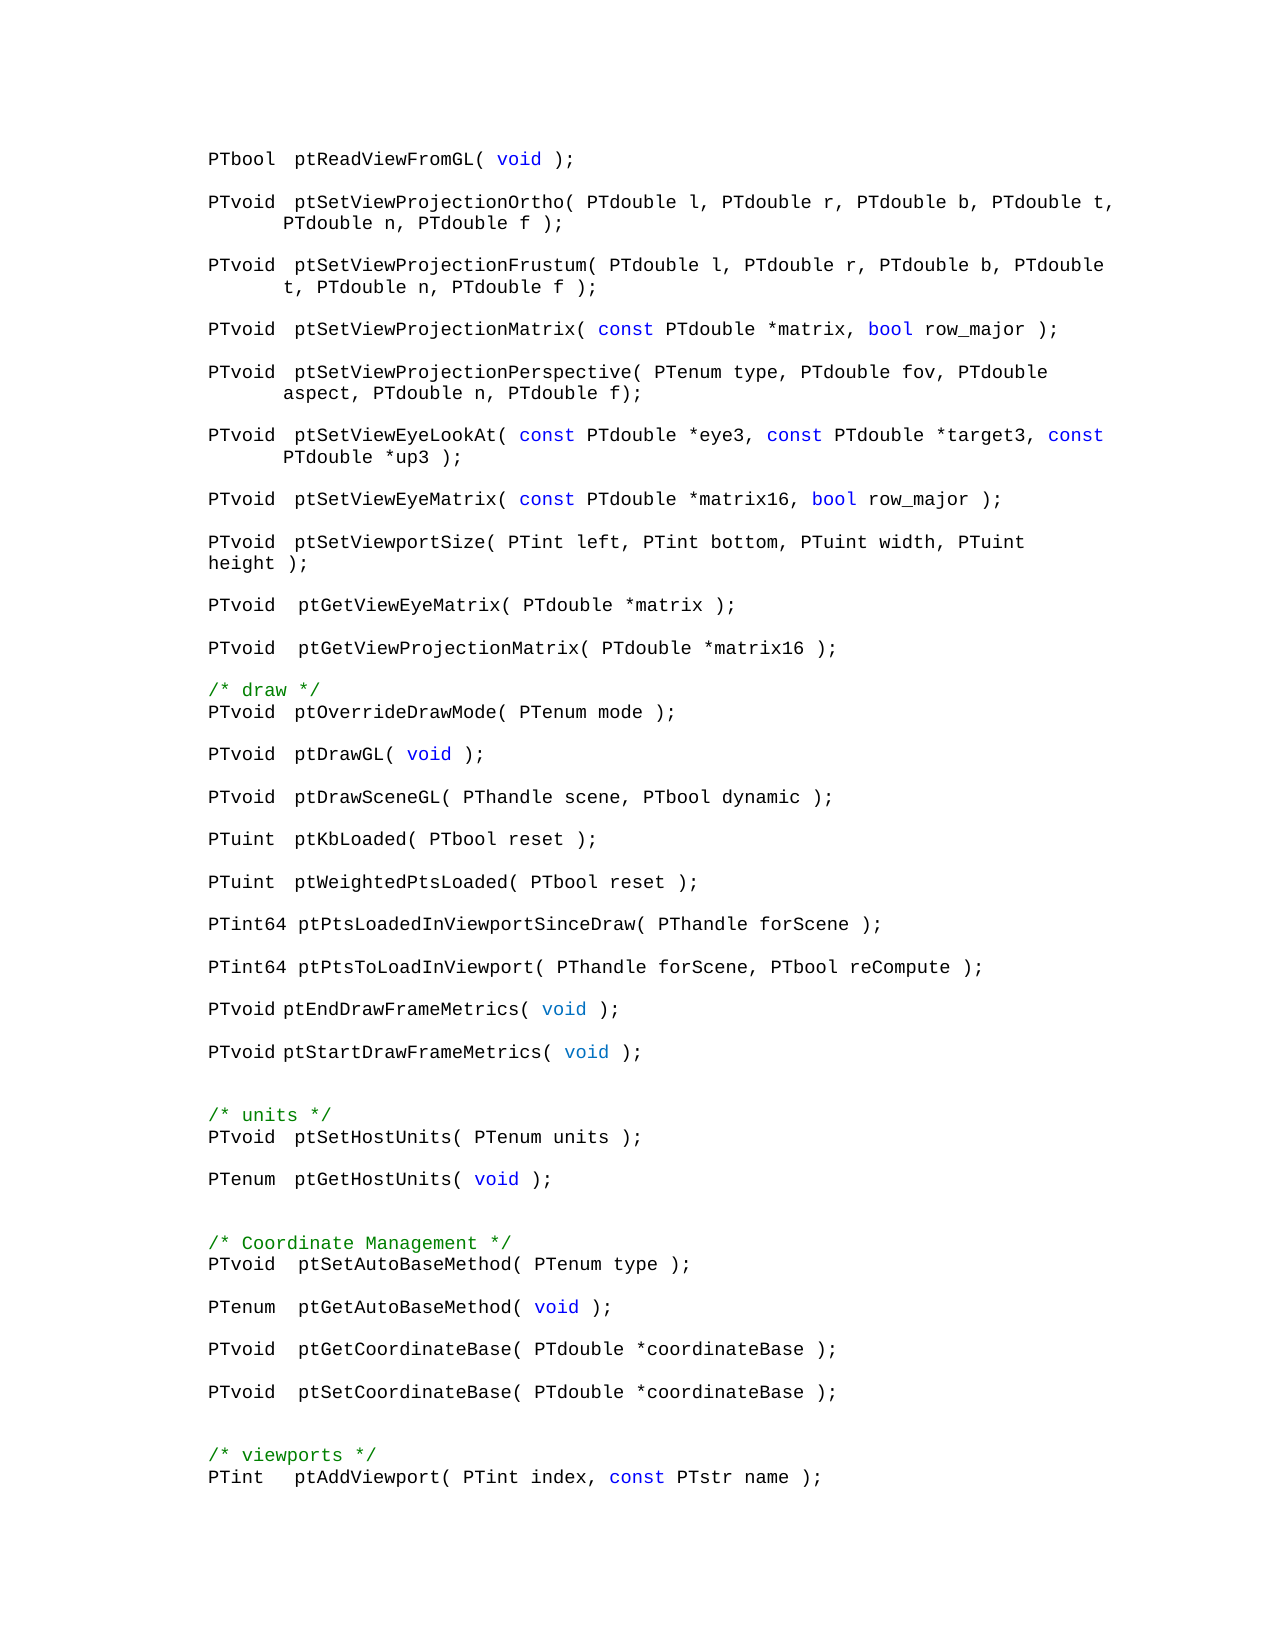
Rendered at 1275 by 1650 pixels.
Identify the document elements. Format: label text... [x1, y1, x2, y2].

text /* viewports */ [208, 1446, 1122, 1467]
text PTbool ptReadViewFromGL( void ); [208, 150, 1122, 171]
text PTvoid ptSetHostUnits( PTenum units ); [208, 1127, 1122, 1149]
text /* draw */ [208, 681, 1122, 702]
text PTvoid ptSetViewProjectionFrustum( PTdouble l, PTdouble r, PTdouble b, PTdouble t, PTdouble n, PTdouble f ); [208, 256, 1122, 299]
text PTvoid ptSetViewProjectionOrtho( PTdouble l, PTdouble r, PTdouble b, PTdouble t, PTdouble n, PTdouble f ); [208, 192, 1122, 235]
text PTuint ptWeightedPtsLoaded( PTbool reset ); [208, 872, 1122, 894]
text PTint64 ptPtsLoadedInViewportSinceDraw( PThandle forScene ); [208, 915, 1122, 936]
text PTvoid ptDrawGL( void ); [208, 745, 1122, 766]
text PTvoid ptGetCoordinateBase( PTdouble *coordinateBase ); [208, 1340, 1122, 1361]
text PTvoid ptSetCoordinateBase( PTdouble *coordinateBase ); [208, 1382, 1122, 1404]
text /* units */ [208, 1106, 1122, 1127]
text PTint64 ptPtsToLoadInViewport( PThandle forScene, PTbool reCompute ); [208, 957, 1122, 979]
text PTvoid ptEndDrawFrameMetrics( void ); [133, 1000, 1122, 1021]
text PTvoid ptDrawSceneGL( PThandle scene, PTbool dynamic ); [208, 787, 1122, 809]
text PTvoid ptSetViewProjectionPerspective( PTenum type, PTdouble fov, PTdouble aspect, PTdouble n, PTdouble f); [208, 362, 1122, 405]
text PTvoid ptStartDrawFrameMetrics( void ); [208, 1042, 1122, 1064]
text PTvoid ptSetAutoBaseMethod( PTenum type ); [208, 1255, 1122, 1276]
text PTvoid ptSetViewProjectionMatrix( const PTdouble *matrix, bool row_major ); [208, 320, 1122, 341]
text PTvoid ptSetViewEyeMatrix( const PTdouble *matrix16, bool row_major ); [208, 490, 1122, 511]
text PTvoid ptGetViewEyeMatrix( PTdouble *matrix ); [208, 596, 1122, 617]
text PTenum ptGetHostUnits( void ); [208, 1170, 1122, 1191]
text PTvoid ptGetViewProjectionMatrix( PTdouble *matrix16 ); [208, 639, 1122, 660]
text PTint ptAddViewport( PTint index, const PTstr name ); [208, 1467, 1122, 1489]
text PTvoid ptSetViewportSize( PTint left, PTint bottom, PTuint width, PTuint height ); [208, 532, 1122, 575]
text PTvoid ptSetViewEyeLookAt( const PTdouble *eye3, const PTdouble *target3, const PTdouble *up3 ); [208, 426, 1122, 469]
text PTuint ptKbLoaded( PTbool reset ); [208, 830, 1122, 851]
text PTvoid ptOverrideDrawMode( PTenum mode ); [208, 702, 1122, 724]
text PTenum ptGetAutoBaseMethod( void ); [208, 1297, 1122, 1319]
text /* Coordinate Management */ [208, 1234, 1122, 1255]
